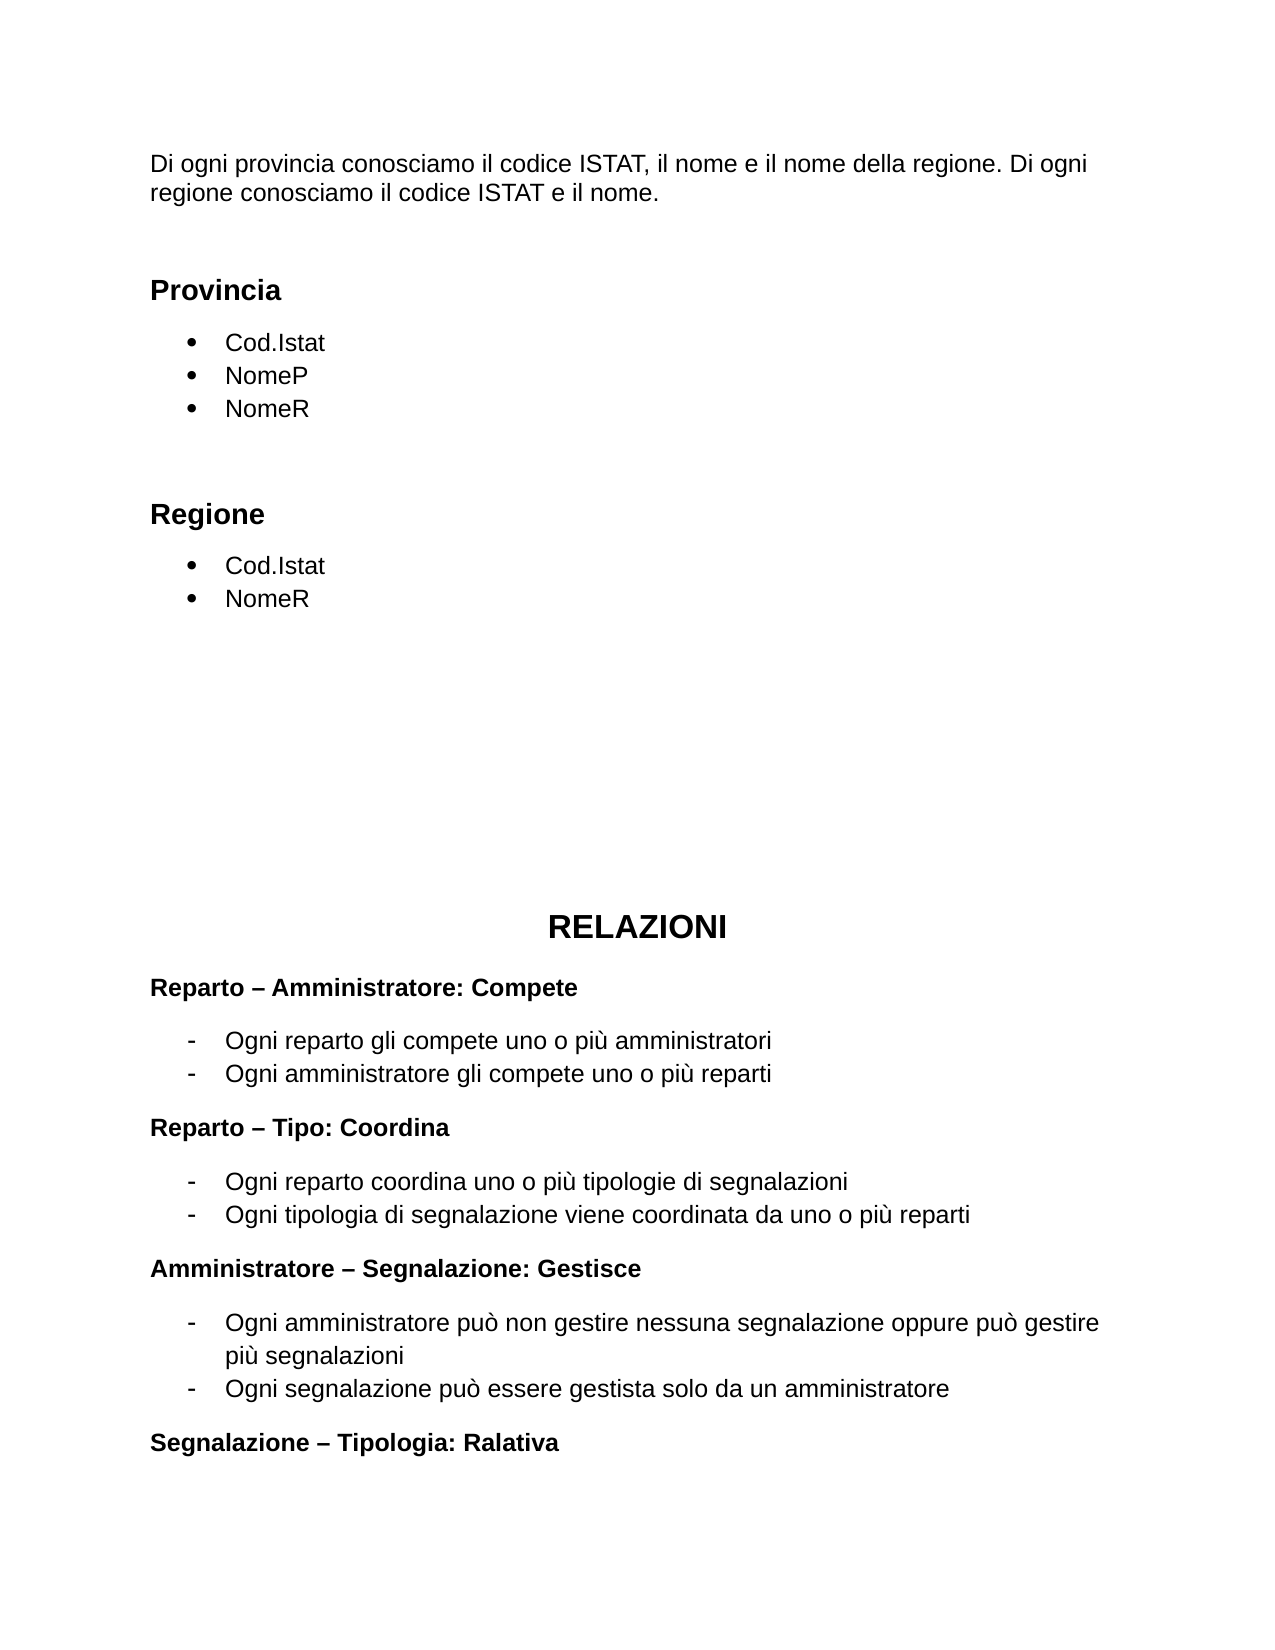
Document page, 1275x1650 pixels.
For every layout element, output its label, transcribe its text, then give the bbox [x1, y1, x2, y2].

text Reparto – Tipo: Coordina [150, 1113, 1125, 1142]
list Ogni segnalazione può essere gestista solo da un amministratore [187, 1374, 1125, 1403]
list Ogni tipologia di segnalazione viene coordinata da uno o più reparti [187, 1200, 1125, 1229]
list Cod.Istat [187, 551, 1125, 580]
list NomeP [187, 361, 1125, 389]
list Ogni amministratore gli compete uno o più reparti [187, 1059, 1125, 1088]
text Regione [150, 502, 1125, 530]
list Ogni amministratore può non gestire nessuna segnalazione oppure può gestire più segnalazioni [187, 1308, 1125, 1370]
list Cod.Istat [187, 327, 1125, 356]
list NomeR [187, 584, 1125, 613]
text RELAZIONI [150, 907, 1125, 946]
list Ogni reparto coordina uno o più tipologie di segnalazioni [187, 1167, 1125, 1196]
text Amministratore – Segnalazione: Gestisce [150, 1254, 1125, 1283]
text Reparto – Amministratore: Compete [150, 972, 1125, 1001]
list NomeR [187, 394, 1125, 423]
text Segnalazione – Tipologia: Ralativa [150, 1428, 1125, 1457]
text Provincia [150, 278, 1125, 307]
text Di ogni provincia conosciamo il codice ISTAT, il nome e il nome della regione. Di ogni regione conosciamo il codice ISTAT e il nome. [150, 150, 1125, 207]
list Ogni reparto gli compete uno o più amministratori [187, 1026, 1125, 1055]
